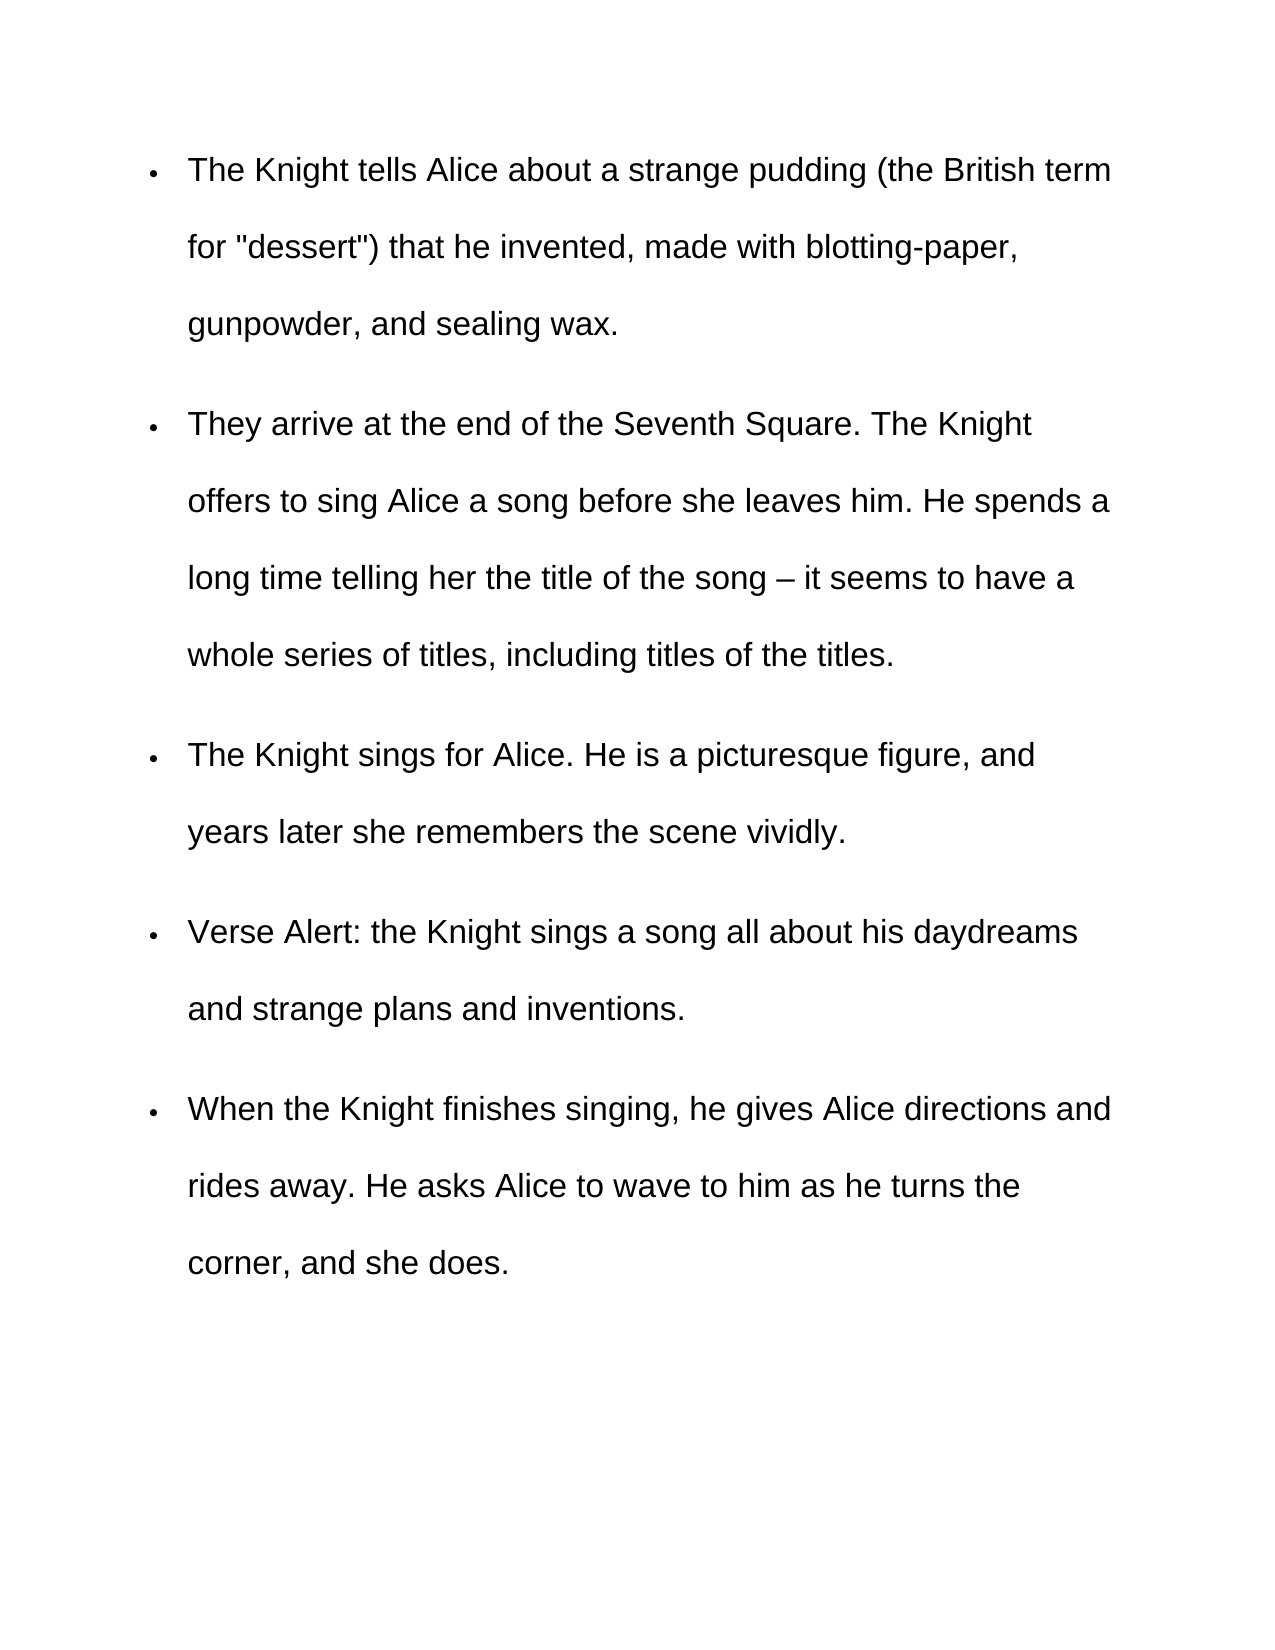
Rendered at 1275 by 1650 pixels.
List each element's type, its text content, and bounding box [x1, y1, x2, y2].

list They arrive at the end of the Seventh Square. The Knight offers to sing Alice a song before she leaves him. He spends a long time telling her the title of the song – it seems to have a whole series of titles, including titles of the titles. [150, 404, 1125, 673]
list Verse Alert: the Knight sings a song all about his daydreams and strange plans and inventions. [150, 912, 1125, 1027]
list The Knight sings for Alice. He is a picturesque figure, and years later she remembers the scene vividly. [150, 735, 1125, 850]
list The Knight tells Alice about a strange pudding (the British term for "dessert") that he invented, made with blotting-paper, gunpowder, and sealing wax. [150, 150, 1125, 342]
list When the Knight finishes singing, he gives Alice directions and rides away. He asks Alice to wave to him as he turns the corner, and she does. [150, 1089, 1125, 1282]
